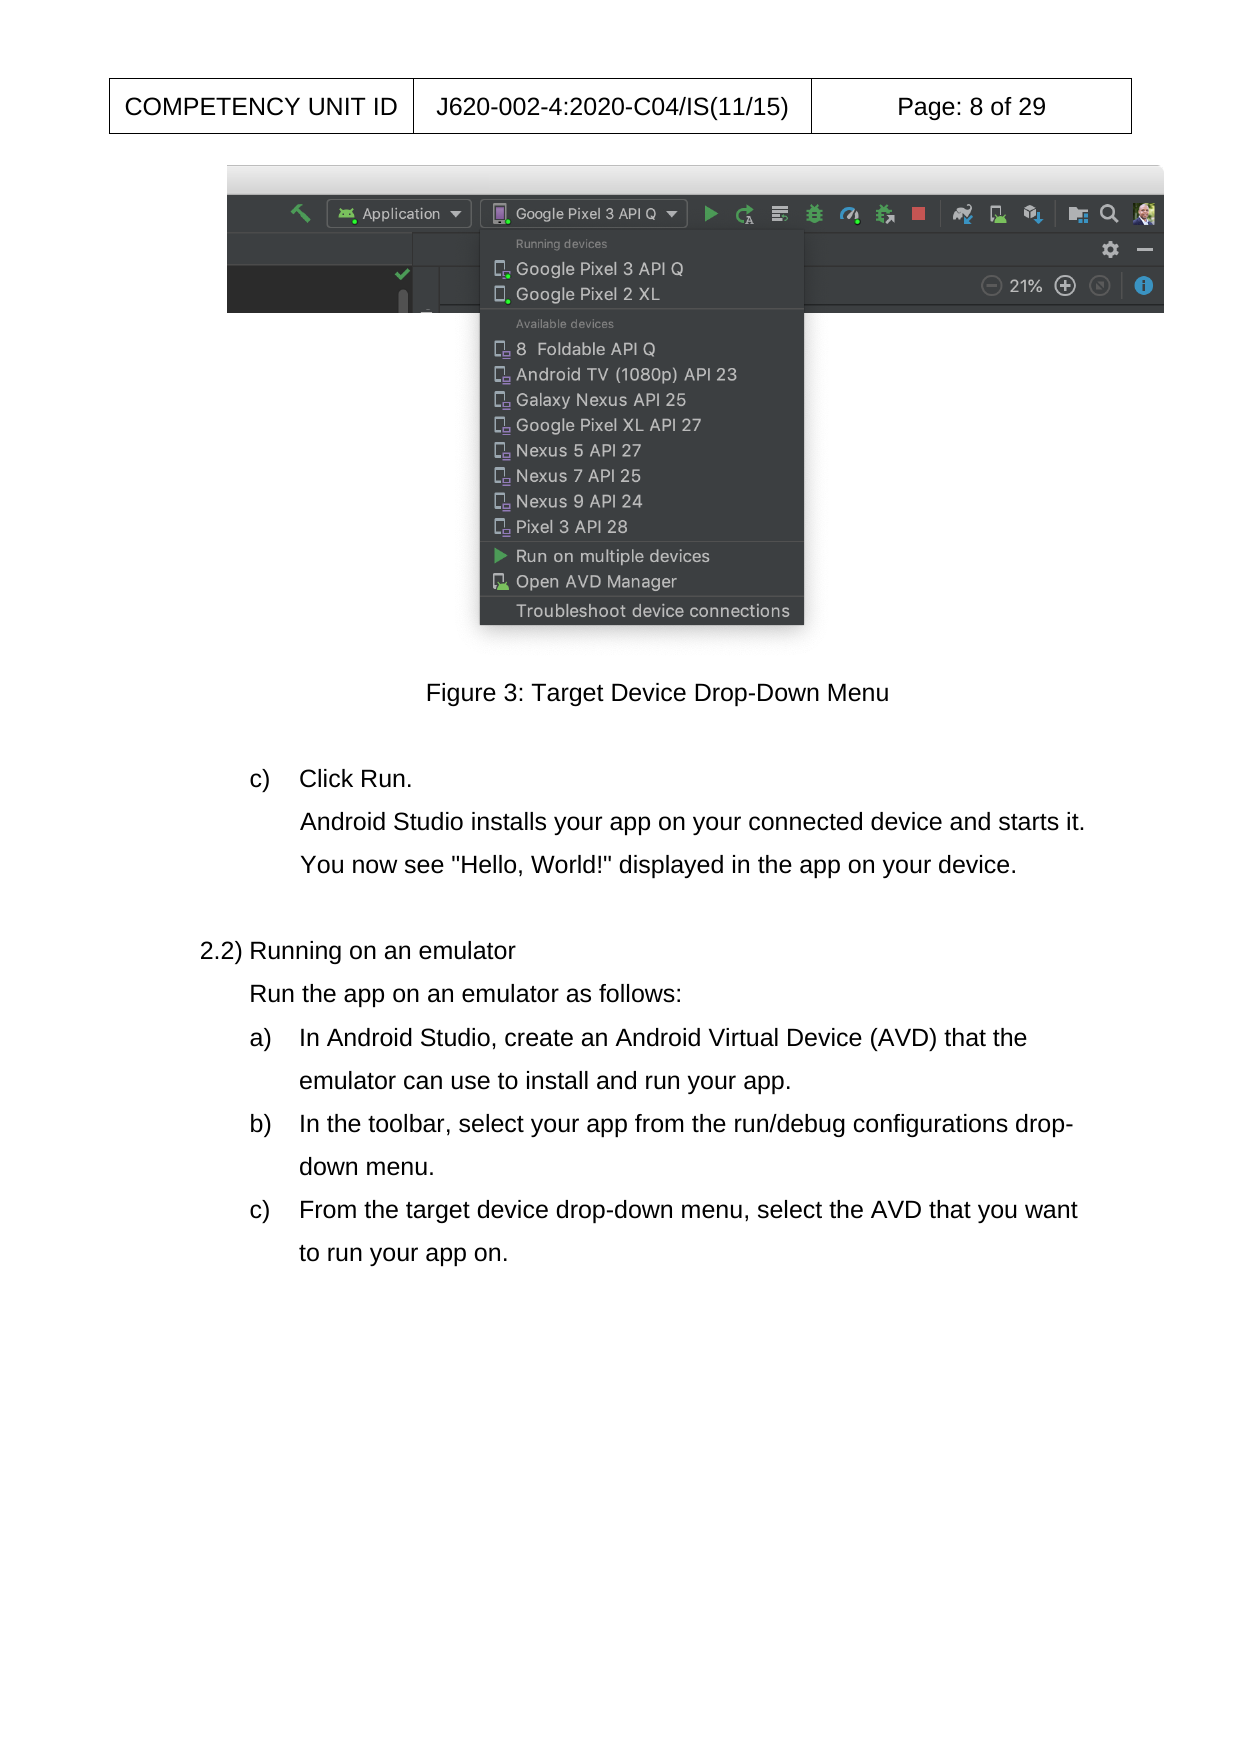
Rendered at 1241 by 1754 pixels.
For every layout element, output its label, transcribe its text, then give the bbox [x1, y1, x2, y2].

picture [225, 163, 1166, 664]
list From the target device drop-down menu, select the AVD that you want to run your app on. [249, 1195, 1090, 1267]
list In the toolbar, select your app from the run/debug configurations drop-down menu. [249, 1109, 1090, 1181]
list In Android Studio, create an Android Virtual Device (AVD) that the emulator can use to install and run your app. [249, 1022, 1090, 1094]
text Run the app on an emulator as follows: [225, 979, 1090, 1008]
text Android Studio installs your app on your connected device and starts it. You now see "Hello, World!" displayed in the app on your device. [300, 807, 1090, 879]
list Click Run. [249, 764, 1090, 792]
text Figure 3: Target Device Drop-Down Menu [225, 677, 1090, 706]
subtitle Running on an emulator [199, 936, 1090, 965]
